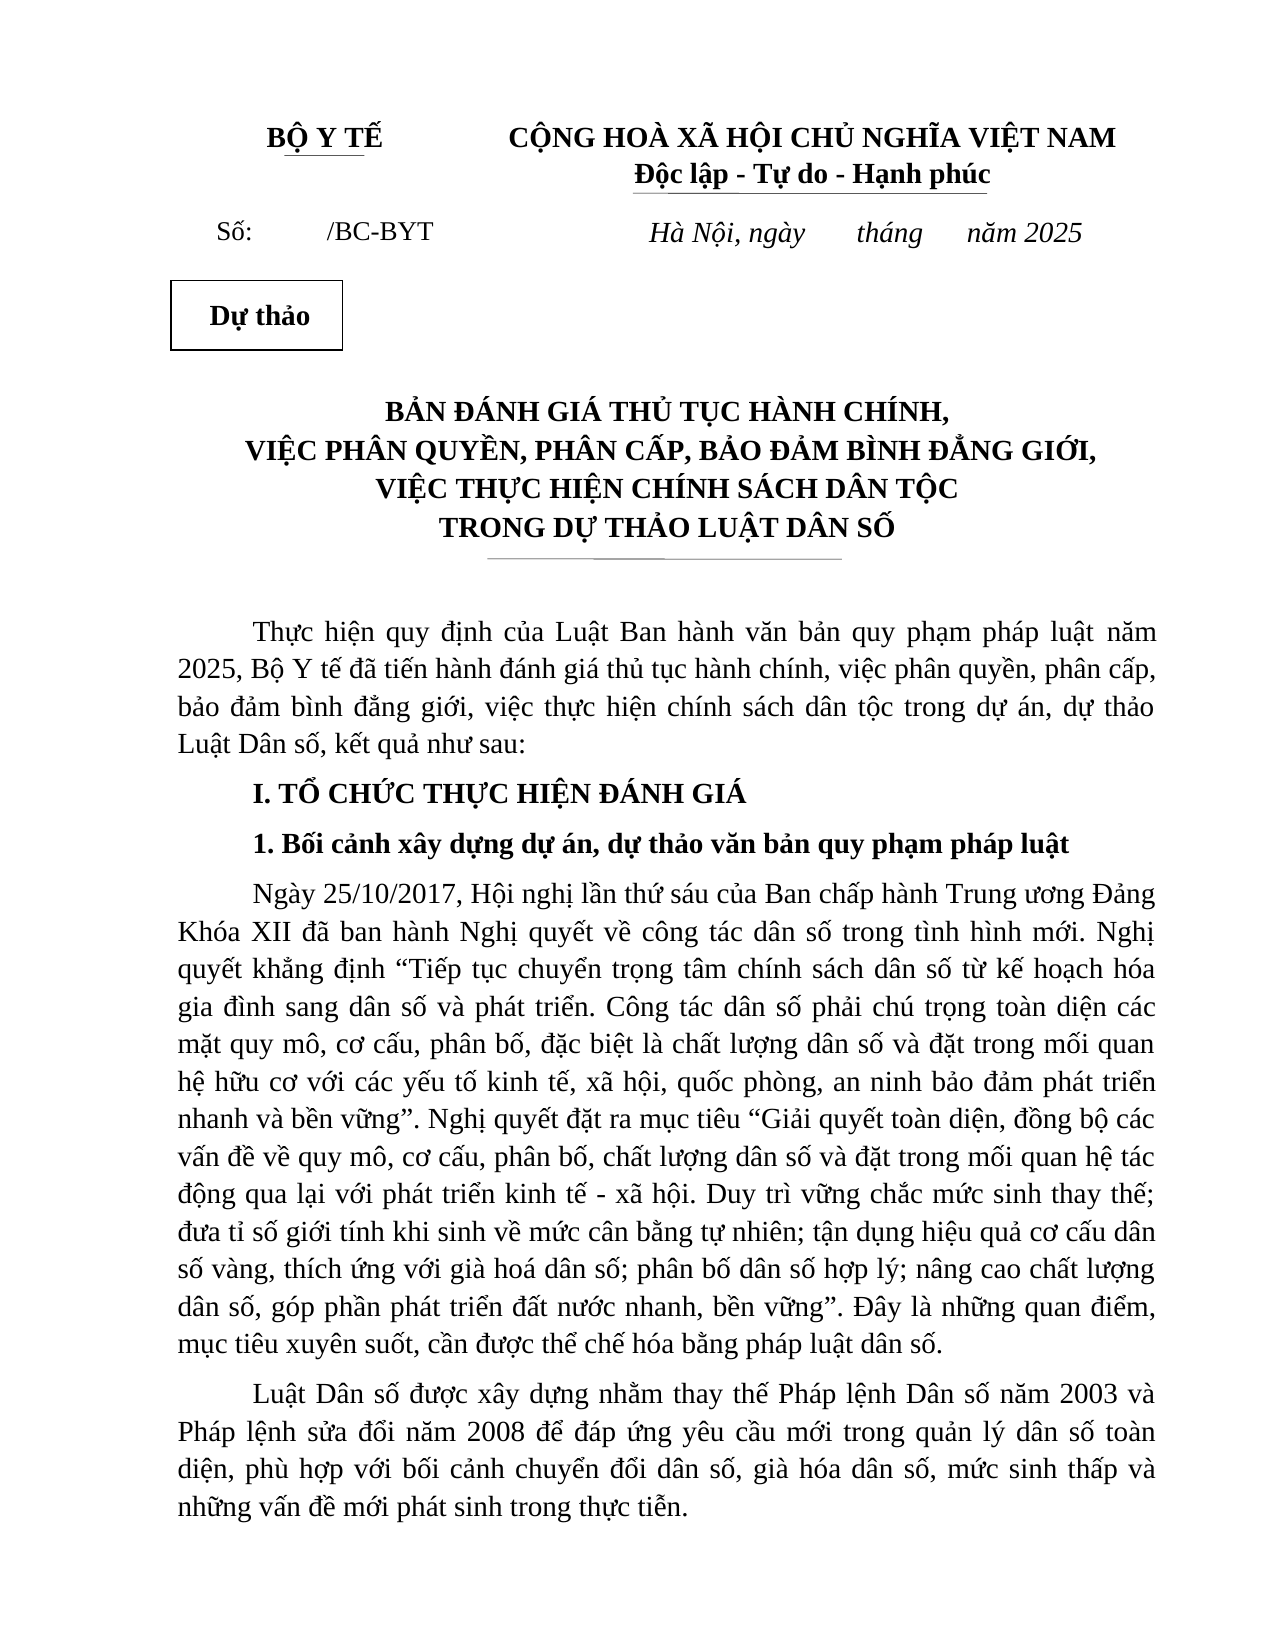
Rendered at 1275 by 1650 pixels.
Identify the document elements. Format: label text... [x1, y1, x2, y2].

text BẢN ĐÁNH GIÁ THỦ TỤC HÀNH CHÍNH, [177, 394, 1157, 428]
table_cell Hà Nội, ngày tháng năm 2025 [473, 192, 1152, 279]
text TRONG DỰ THẢO LUẬT DÂN SỐ [177, 510, 1157, 544]
text VIỆC PHÂN QUYỀN, PHÂN CẤP, BẢO ĐẢM BÌNH ĐẲNG GIỚI, [177, 433, 1157, 467]
table_cell Số: /BC-BYT [177, 192, 472, 279]
text Luật Dân số được xây dựng nhằm thay thế Pháp lệnh Dân số năm 2003 và Pháp lệnh sửa đổi năm 2008 để đáp ứng yêu cầu mới trong quản lý dân số toàn diện, phù hợp với bối cảnh chuyển đổi dân số, già hóa dân số, mức sinh thấp và những vấn đề mới phát sinh trong thực tiễn. [177, 1374, 1157, 1524]
text VIỆC THỰC HIỆN CHÍNH SÁCH DÂN TỘC [177, 472, 1157, 505]
text 1. Bối cảnh xây dựng dự án, dự thảo văn bản quy phạm pháp luật [177, 824, 1157, 861]
table_header CỘNG HOÀ XÃ HỘI CHỦ NGHĨA VIỆT NAM Độc lập - Tự do - Hạnh phúc [473, 118, 1152, 192]
text Thực hiện quy định của Luật Ban hành văn bản quy phạm pháp luật năm 2025, Bộ Y tế đã tiến hành đánh giá thủ tục hành chính, việc phân quyền, phân cấp, bảo đảm bình đẳng giới, việc thực hiện chính sách dân tộc trong dự án, dự thảo Luật Dân số, kết quả như sau: [177, 611, 1157, 761]
table_header BỘ Y TẾ [177, 118, 472, 192]
text Ngày 25/10/2017, Hội nghị lần thứ sáu của Ban chấp hành Trung ương Đảng Khóa XII đã ban hành Nghị quyết về công tác dân số trong tình hình mới. Nghị quyết khẳng định “Tiếp tục chuyển trọng tâm chính sách dân số từ kế hoạch hóa gia đình sang dân số và phát triển. Công tác dân số phải chú trọng toàn diện các mặt quy mô, cơ cấu, phân bố, đặc biệt là chất lượng dân số và đặt trong mối quan hệ hữu cơ với các yếu tố kinh tế, xã hội, quốc phòng, an ninh bảo đảm phát triển nhanh và bền vững”. Nghị quyết đặt ra mục tiêu “Giải quyết toàn diện, đồng bộ các vấn đề về quy mô, cơ cấu, phân bố, chất lượng dân số và đặt trong mối quan hệ tác động qua lại với phát triển kinh tế - xã hội. Duy trì vững chắc mức sinh thay thế; đưa tỉ số giới tính khi sinh về mức cân bằng tự nhiên; tận dụng hiệu quả cơ cấu dân số vàng, thích ứng với già hoá dân số; phân bố dân số hợp lý; nâng cao chất lượng dân số, góp phần phát triển đất nước nhanh, bền vững”. Đây là những quan điểm, mục tiêu xuyên suốt, cần được thể chế hóa bằng pháp luật dân số. [177, 874, 1157, 1361]
text I. TỔ CHỨC THỰC HIỆN ĐÁNH GIÁ [177, 774, 1157, 811]
